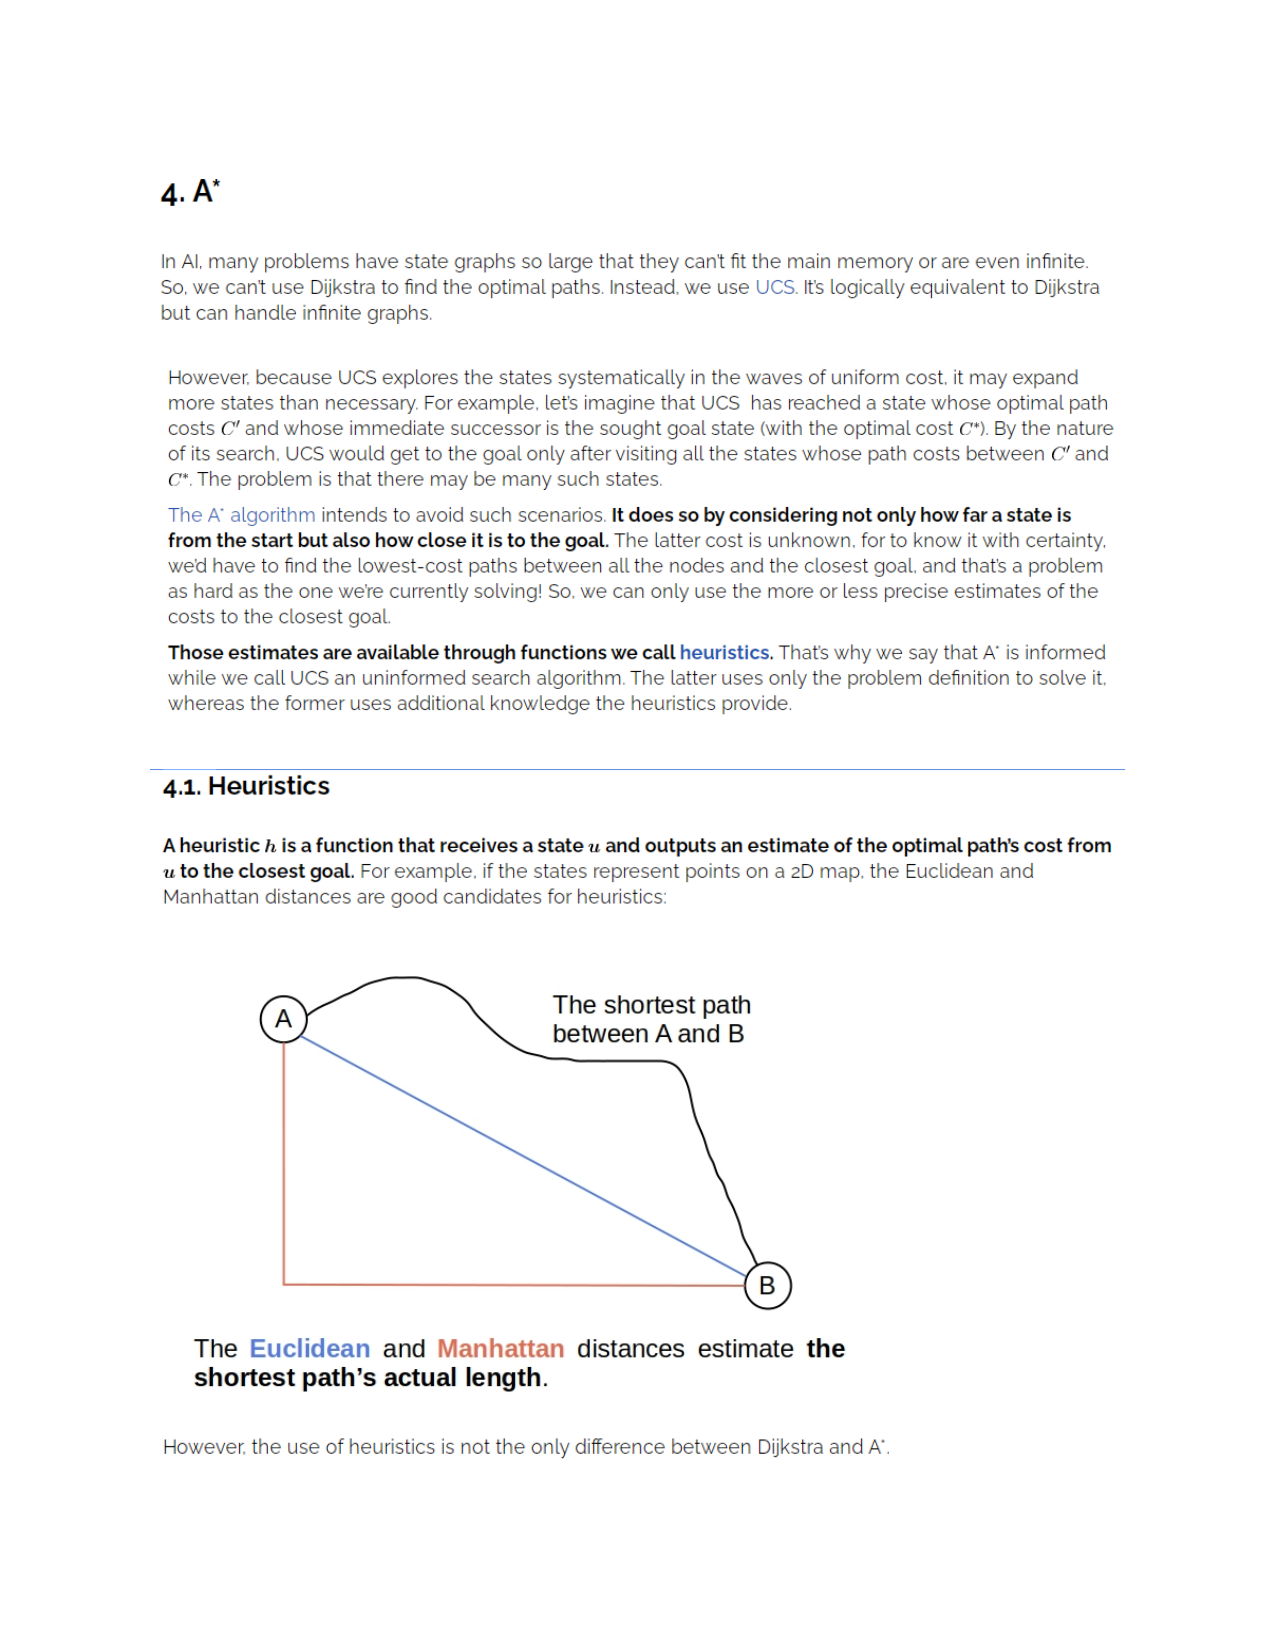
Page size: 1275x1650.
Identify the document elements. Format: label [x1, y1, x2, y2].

picture [150, 150, 1125, 338]
picture [150, 1423, 1125, 1466]
picture [150, 362, 1125, 745]
picture [150, 769, 1125, 1399]
